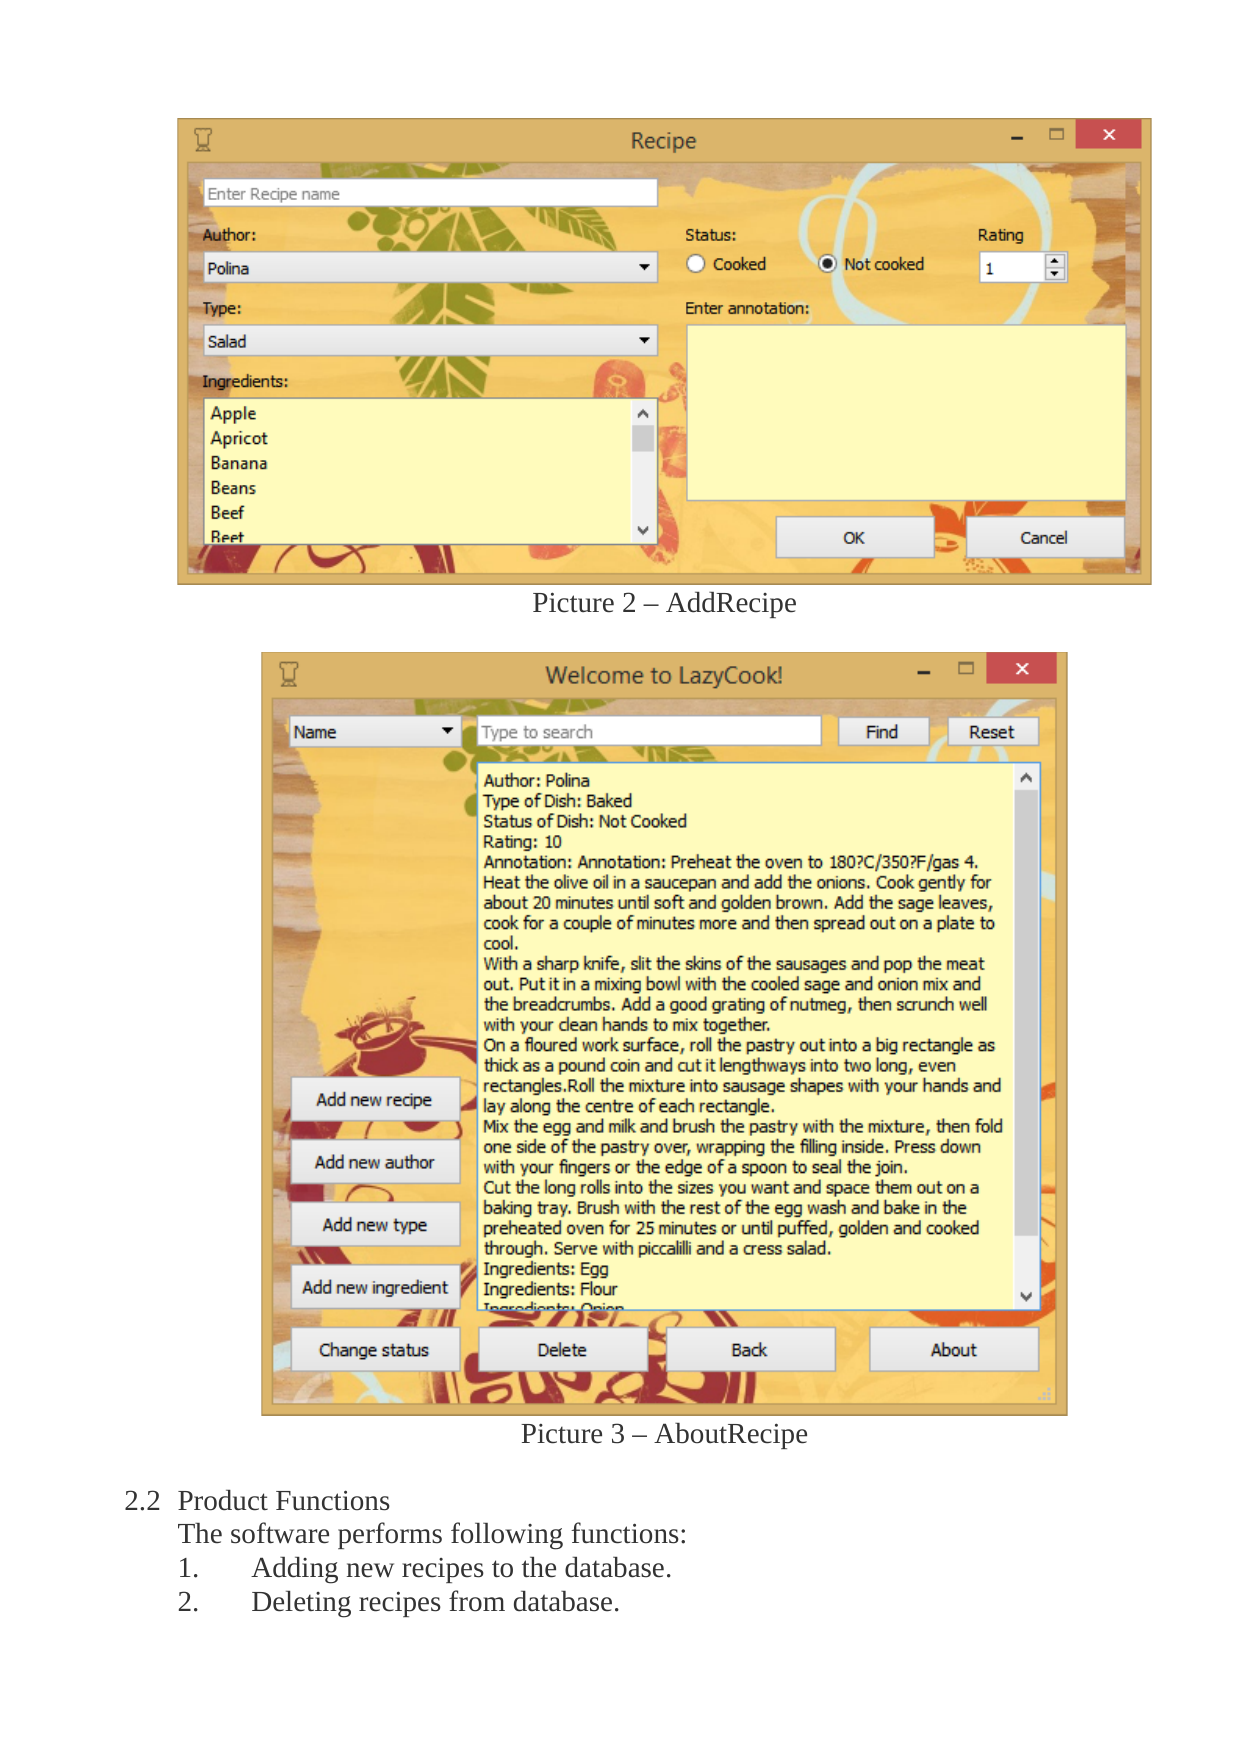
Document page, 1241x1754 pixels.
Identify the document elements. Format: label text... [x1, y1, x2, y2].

list Deleting recipes from database. [177, 1584, 1152, 1617]
picture [261, 652, 1068, 1416]
text The software performs following functions: [177, 1517, 1152, 1550]
list Picture 2 – AddRecipe [177, 585, 1152, 618]
list Picture 3 – AboutRecipe [177, 1416, 1152, 1449]
list Product Functions [124, 1483, 1152, 1517]
list Adding new recipes to the database. [177, 1550, 1152, 1584]
picture [177, 118, 1152, 585]
